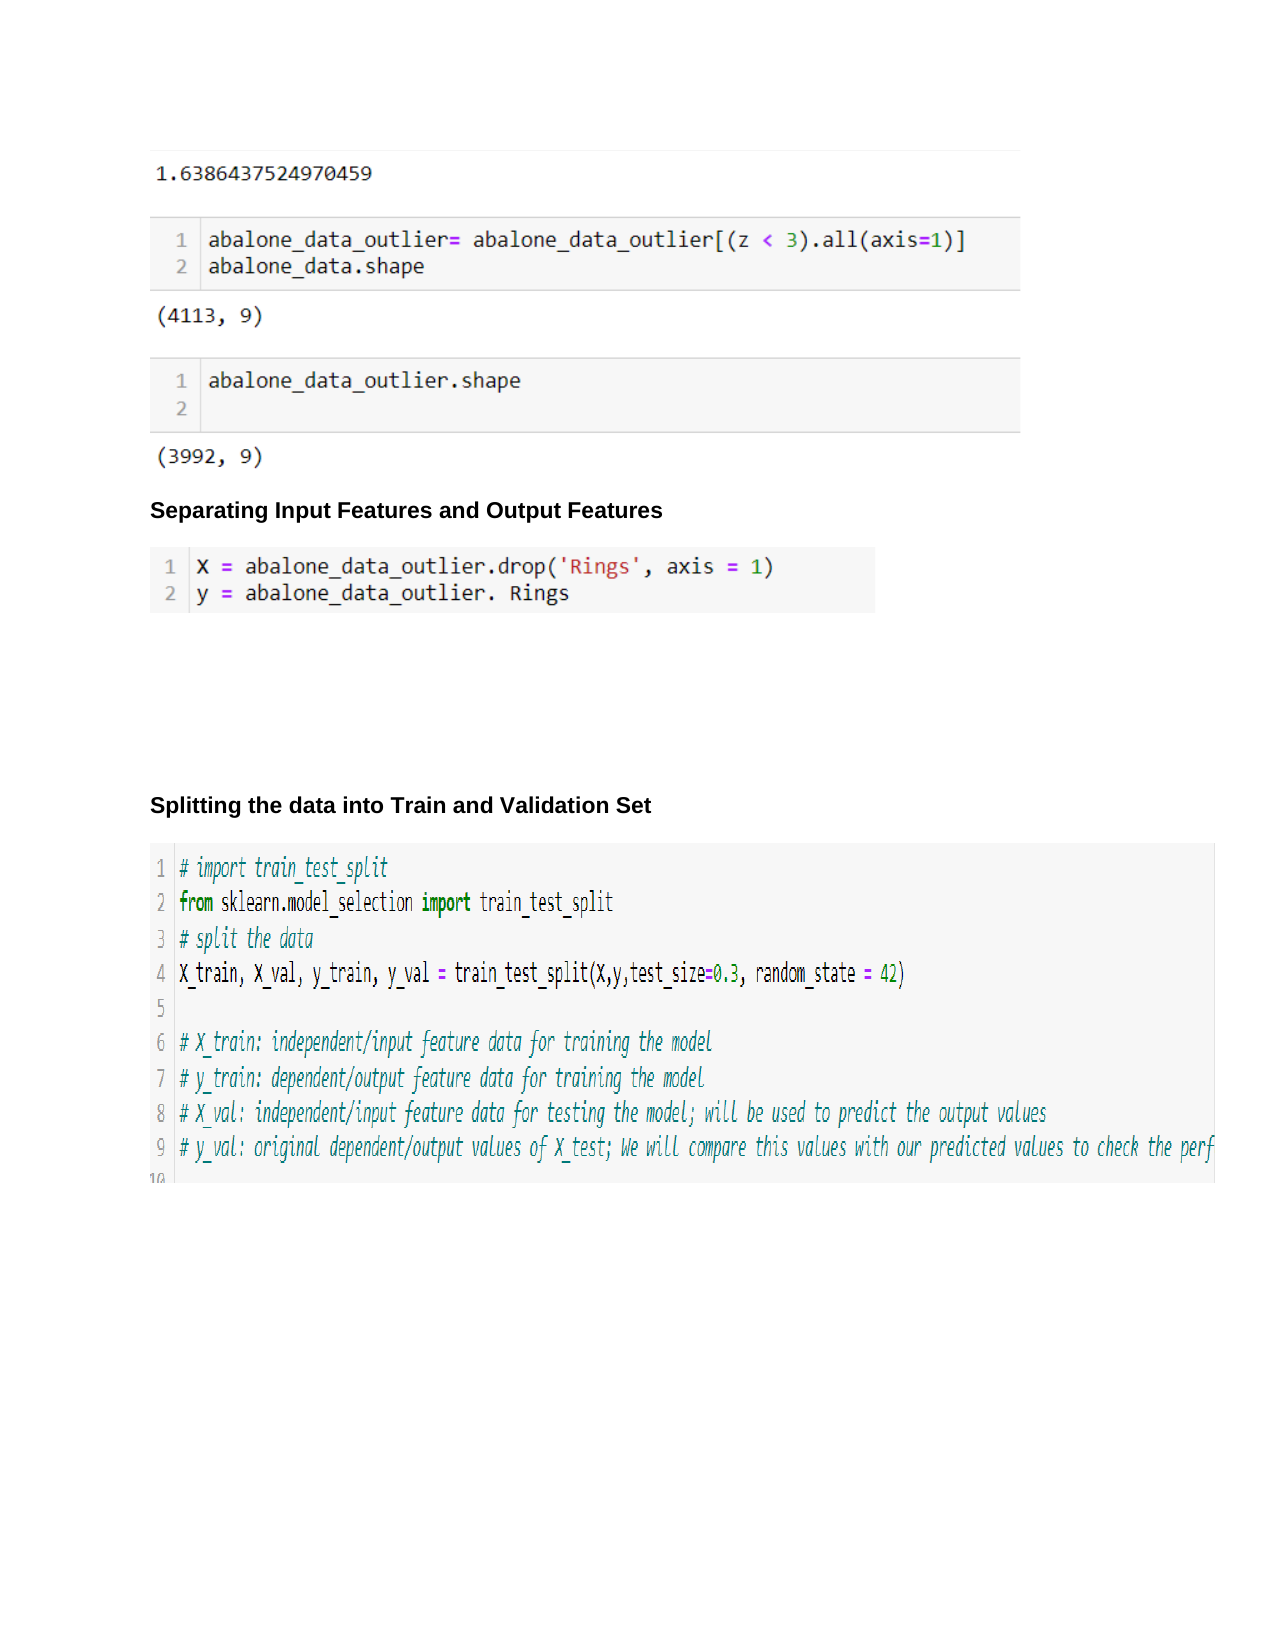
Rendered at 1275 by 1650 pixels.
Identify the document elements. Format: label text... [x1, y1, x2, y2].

picture [150, 843, 1221, 1183]
picture [150, 547, 876, 613]
text Splitting the data into Train and Validation Set [150, 792, 1125, 818]
picture [150, 150, 1021, 472]
text Separating Input Features and Output Features [150, 497, 1125, 523]
